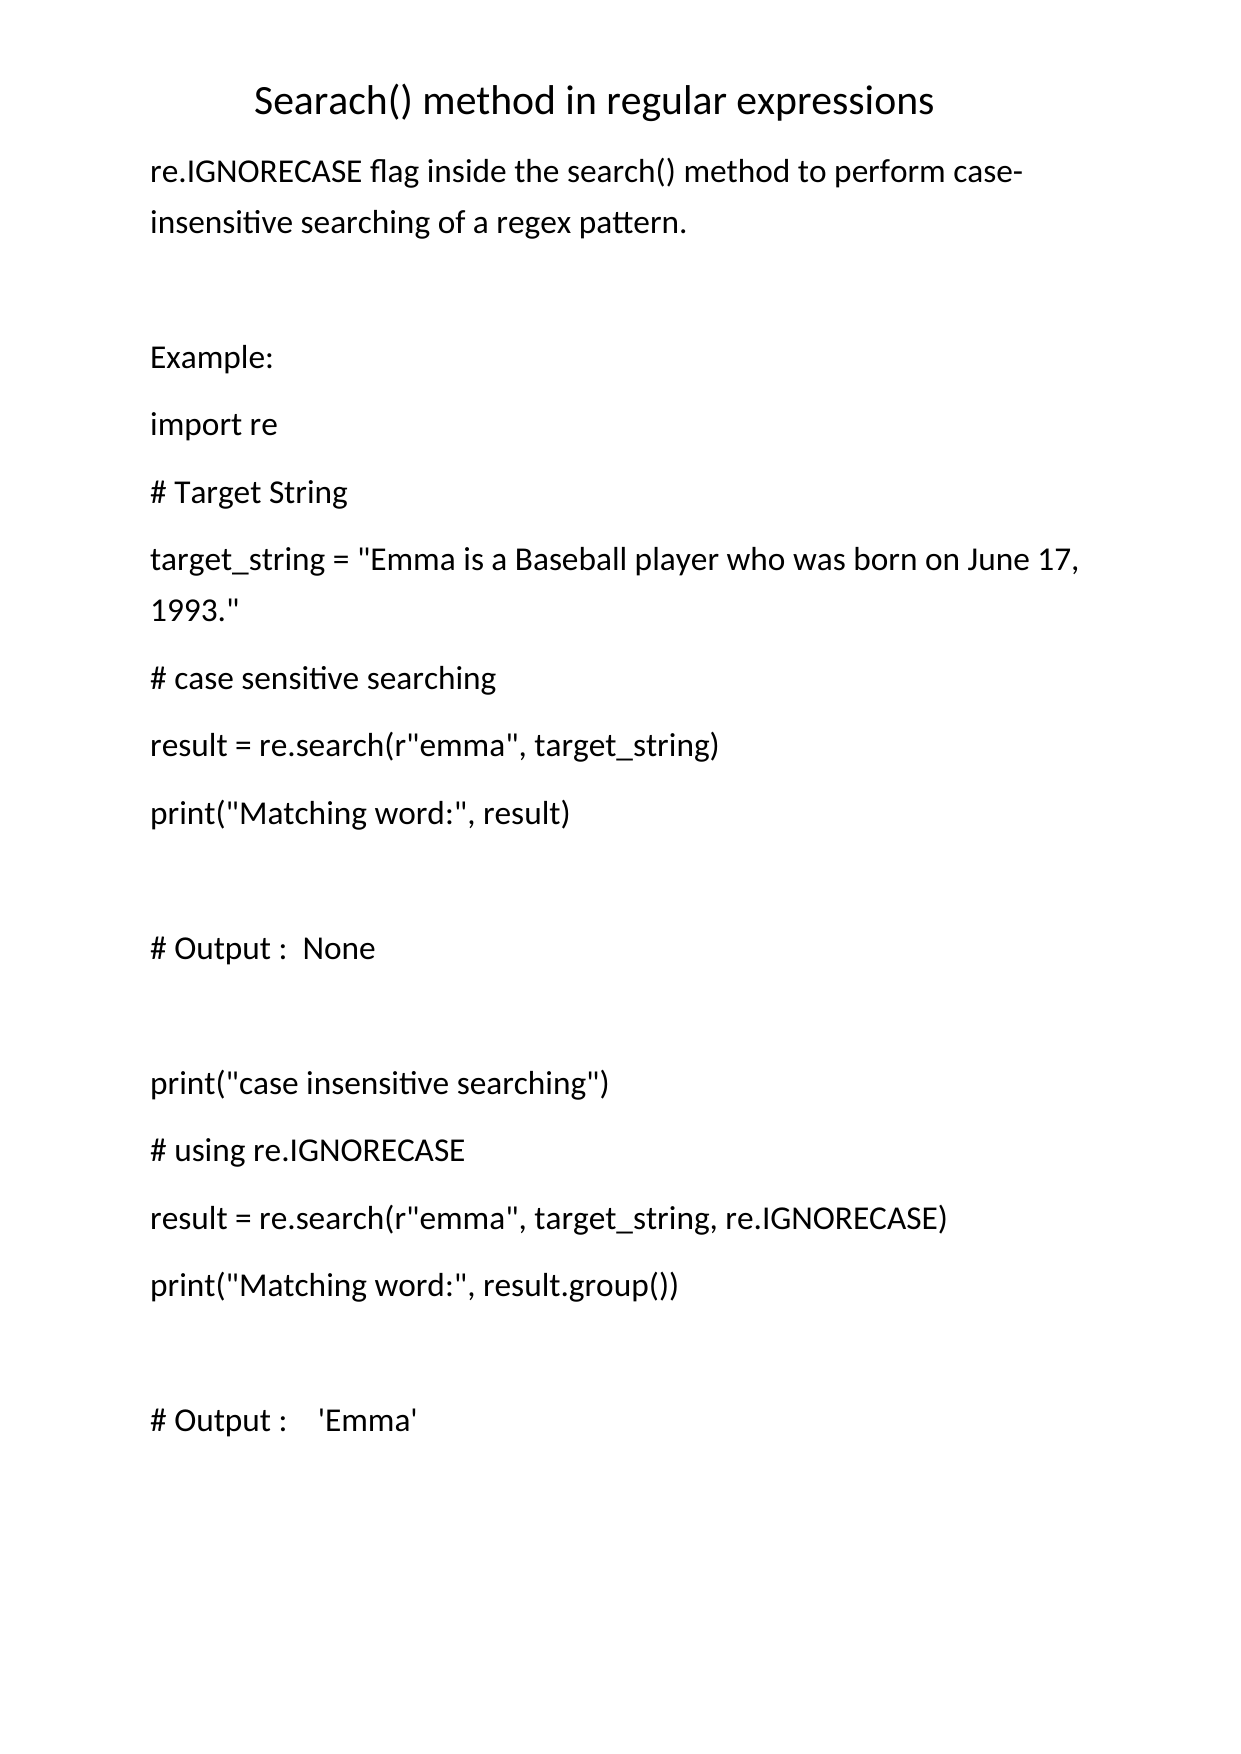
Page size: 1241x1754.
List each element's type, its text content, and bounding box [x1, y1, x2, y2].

text target_string = "Emma is a Baseball player who was born on June 17, 1993." [150, 538, 1090, 630]
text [150, 150, 1090, 242]
text # Output : None [150, 927, 1090, 967]
text result = re.search(r"emma", target_string, re.IGNORECASE) [150, 1197, 1090, 1237]
text result = re.search(r"emma", target_string) [150, 724, 1090, 765]
text print("Matching word:", result.group()) [150, 1264, 1090, 1305]
text # Output : 'Emma' [150, 1399, 1090, 1440]
text # case sensitive searching [150, 657, 1090, 697]
text import re [150, 403, 1090, 444]
text Example: [150, 336, 1090, 377]
text # using re.IGNORECASE [150, 1129, 1090, 1170]
text # Target String [150, 471, 1090, 512]
text print("Matching word:", result) [150, 792, 1090, 832]
text print("case insensitive searching") [150, 1062, 1090, 1102]
